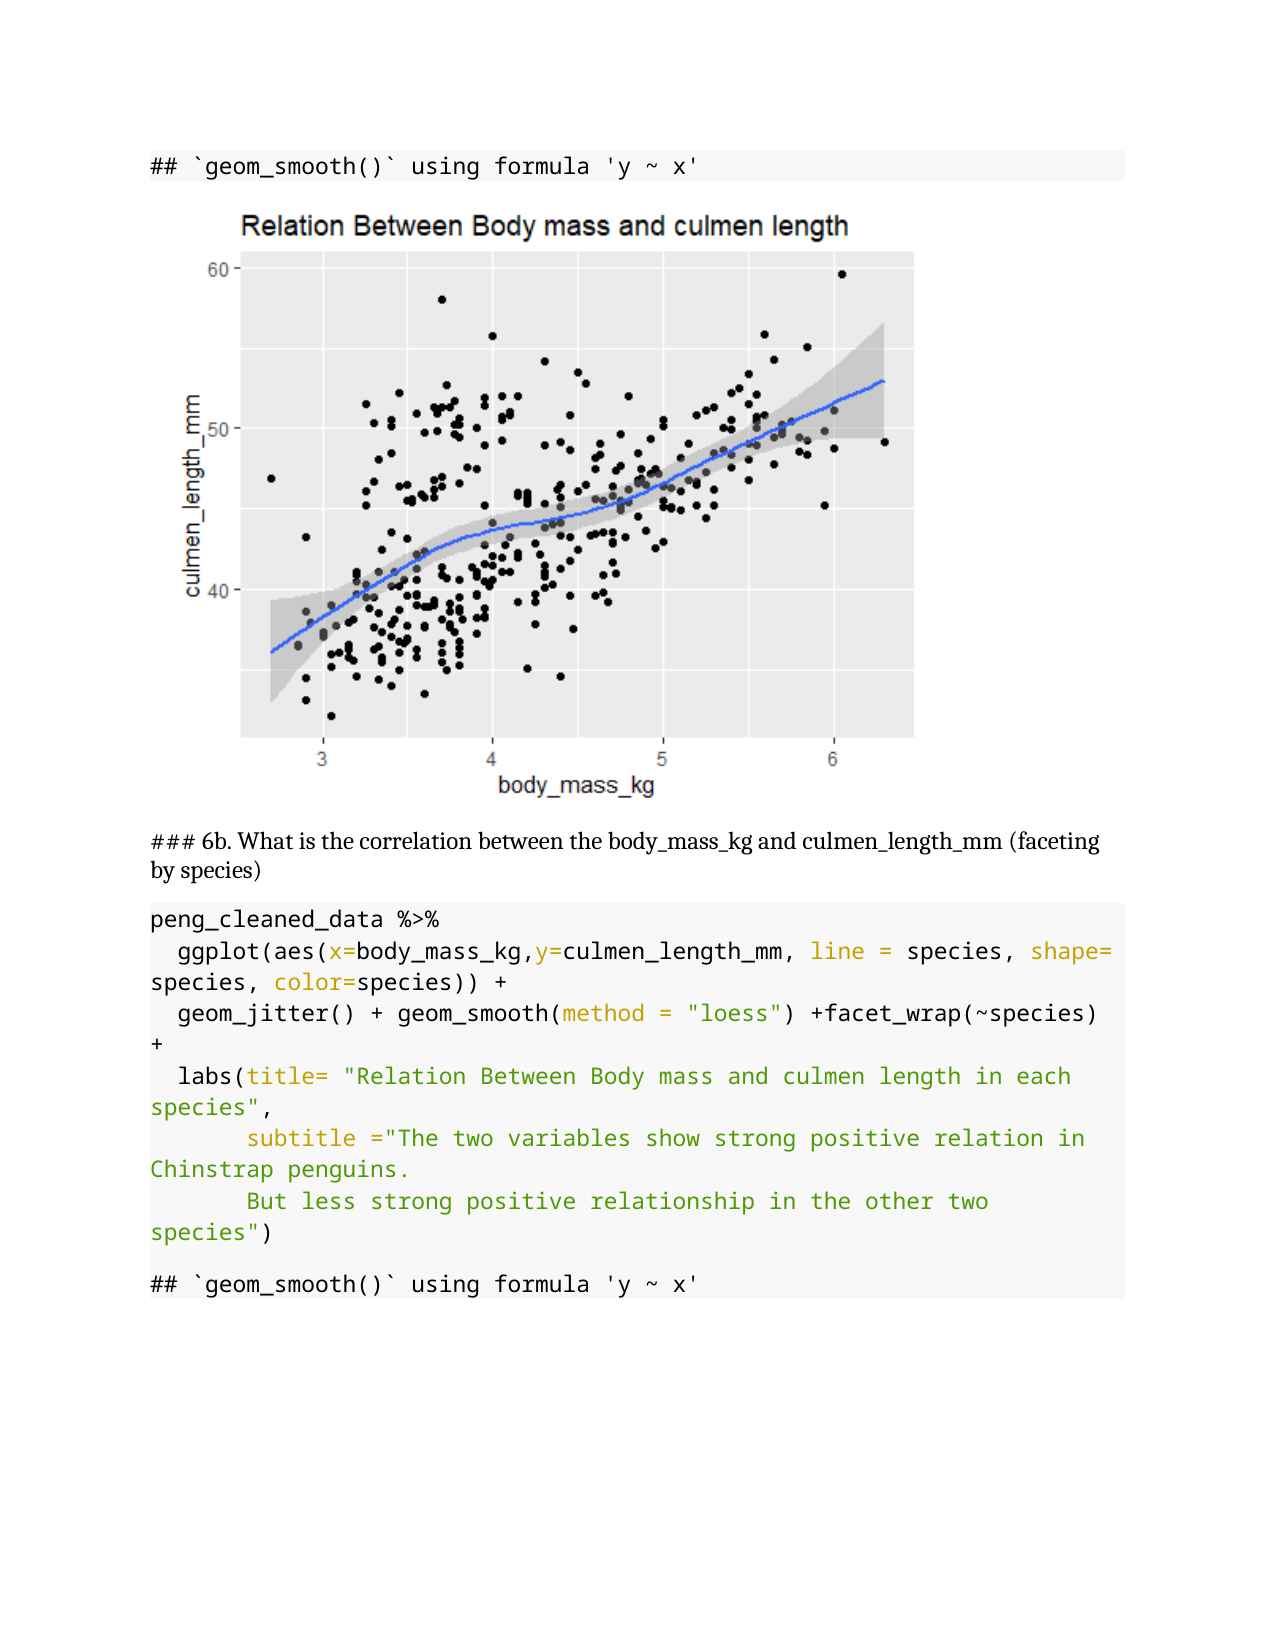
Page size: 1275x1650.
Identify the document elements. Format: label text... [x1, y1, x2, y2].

text ## `geom_smooth()` using formula 'y ~ x' [150, 1268, 1125, 1299]
text ### 6b. What is the correlation between the body_mass_kg and culmen_length_mm (faceting by species) [150, 827, 1125, 885]
picture [168, 202, 927, 809]
text peng_cleaned_data %>% ggplot(aes(x=body_mass_kg,y=culmen_length_mm, line = species, shape= species, color=species)) + geom_jitter() + geom_smooth(method = "loess") +facet_wrap(~species) + labs(title= "Relation Between Body mass and culmen length in each species", subtitle ="The two variables show strong positive relation in Chinstrap penguins. But less strong positive relationship in the other two species") [150, 903, 1125, 1247]
text ## `geom_smooth()` using formula 'y ~ x' [150, 150, 1125, 181]
